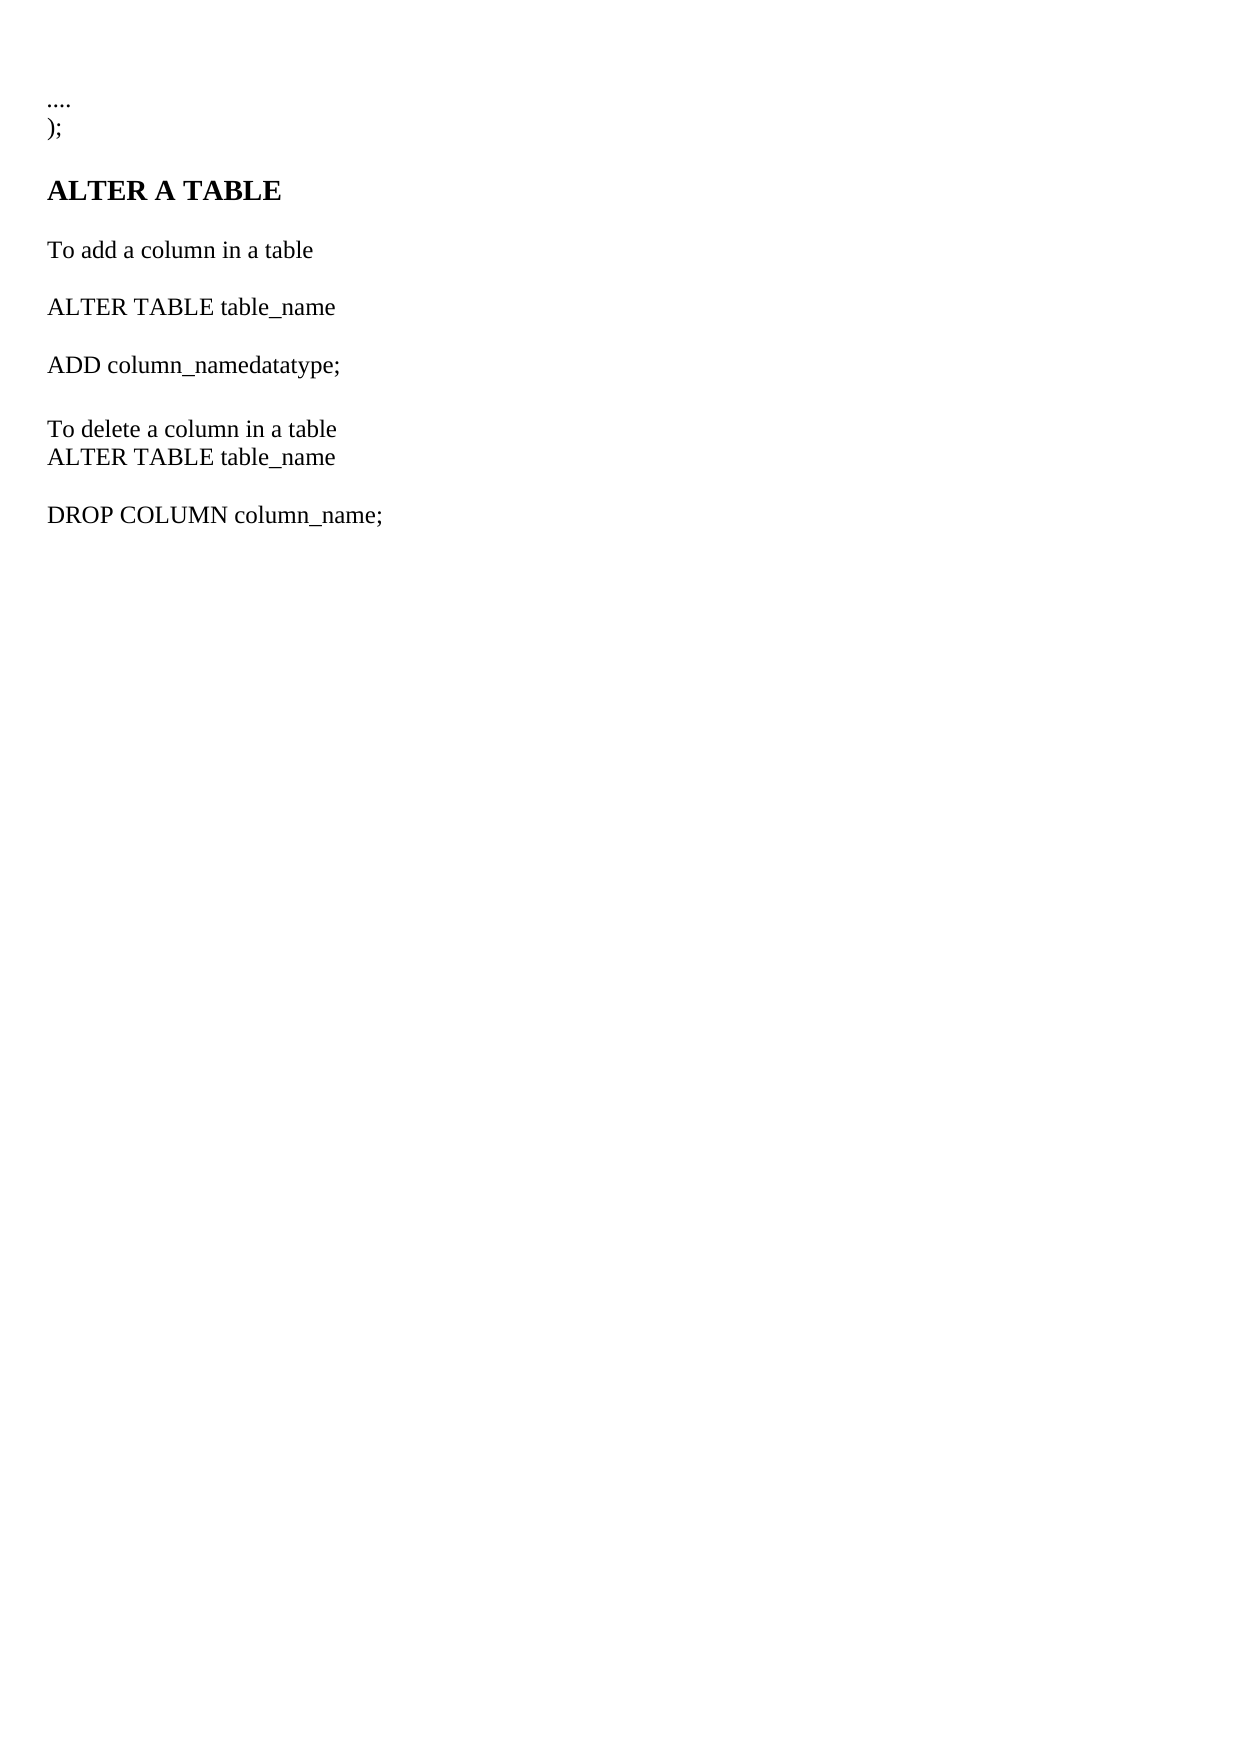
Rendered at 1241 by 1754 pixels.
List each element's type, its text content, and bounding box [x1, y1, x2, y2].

text To delete a column in a table [47, 414, 1231, 443]
text DROP COLUMN column_name; [47, 500, 1231, 529]
text ALTER TABLE table_name [47, 292, 1231, 321]
text To add a column in a table [47, 235, 1231, 263]
text ); [47, 113, 1231, 141]
text ALTER A TABLE [47, 173, 1231, 206]
text .... [47, 84, 1231, 113]
text ALTER TABLE table_name [47, 443, 1231, 471]
text ADD column_namedatatype; [47, 350, 1231, 378]
